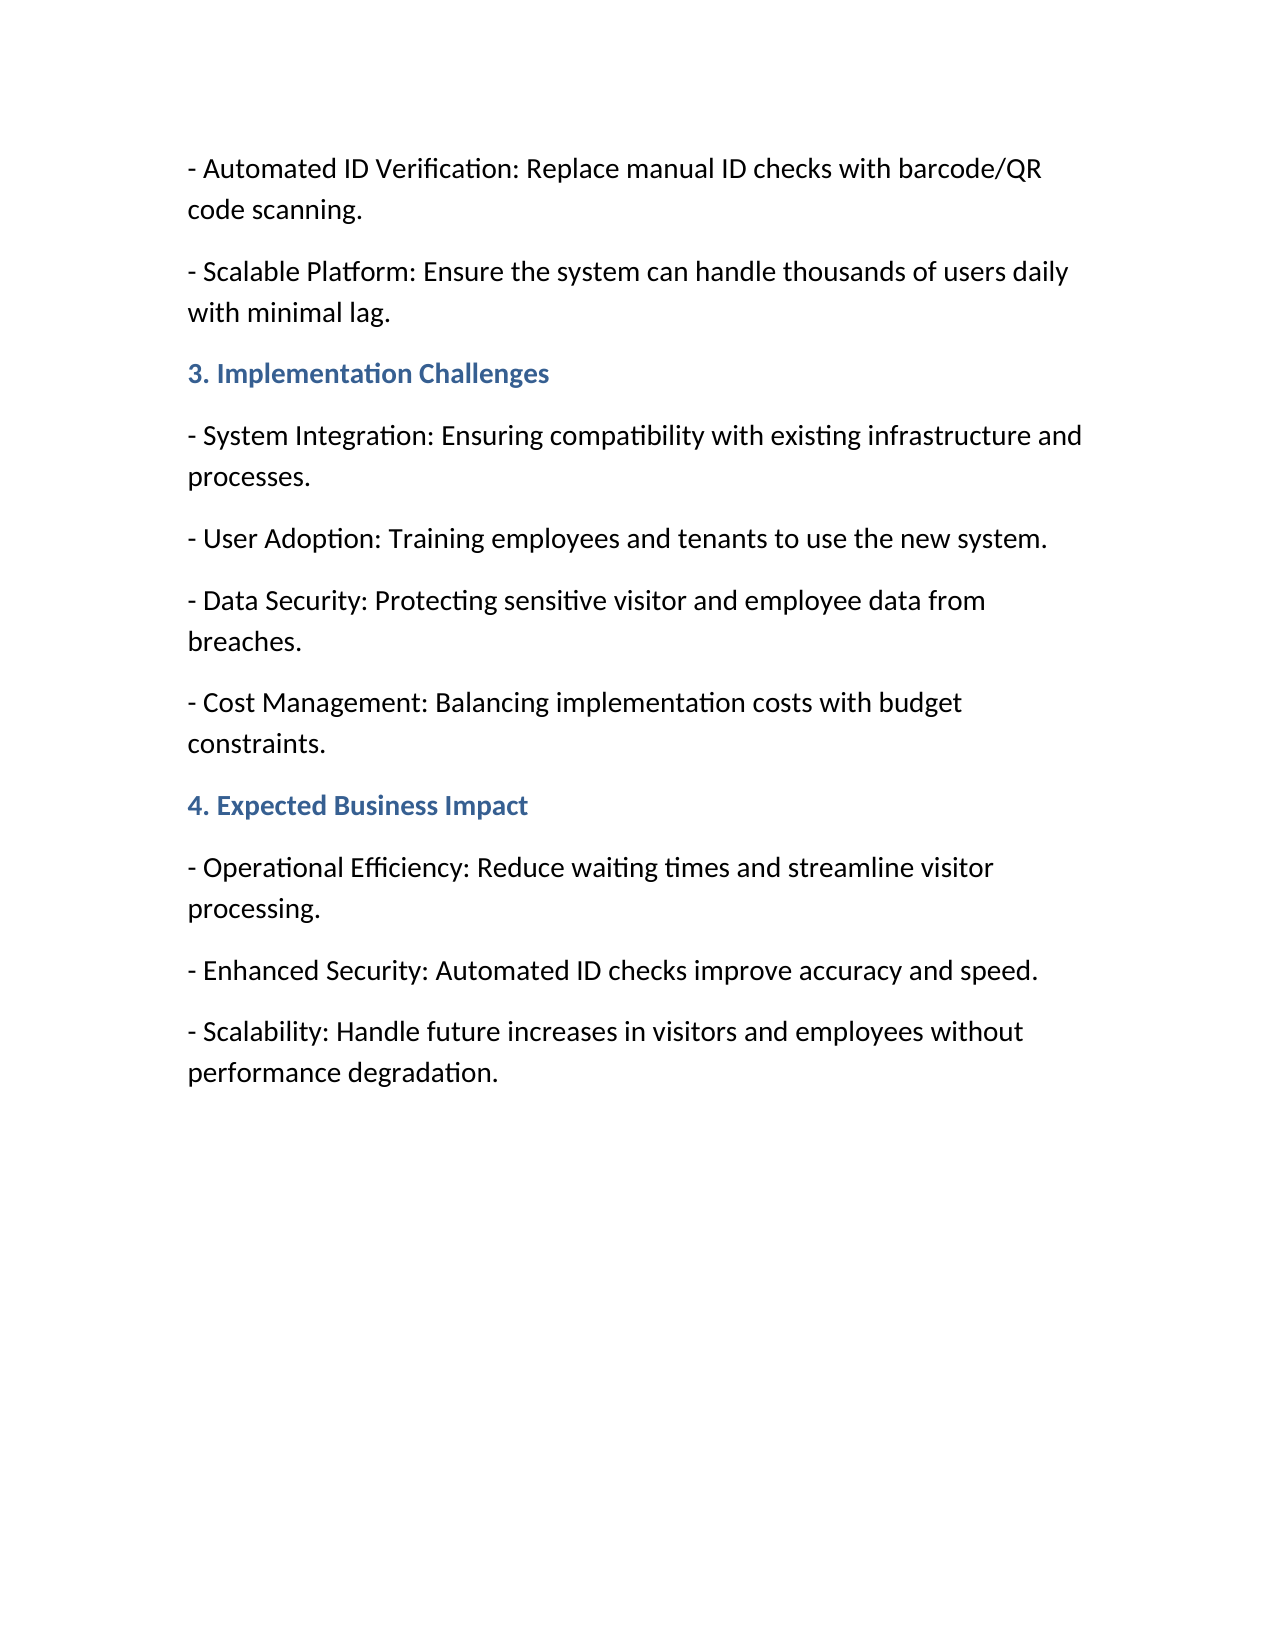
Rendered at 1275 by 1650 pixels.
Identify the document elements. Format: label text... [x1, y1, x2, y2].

text - Cost Management: Balancing implementation costs with budget constraints. [187, 684, 1087, 761]
text - Automated ID Verification: Replace manual ID checks with barcode/QR code scanning. [187, 150, 1087, 227]
text - Scalable Platform: Ensure the system can handle thousands of users daily with minimal lag. [187, 253, 1087, 329]
text - User Adoption: Training employees and tenants to use the new system. [187, 520, 1087, 556]
text - System Integration: Ensuring compatibility with existing infrastructure and processes. [187, 417, 1087, 494]
text - Scalability: Handle future increases in visitors and employees without performance degradation. [187, 1013, 1087, 1090]
text 3. Implementation Challenges [187, 355, 1087, 391]
text - Operational Efficiency: Reduce waiting times and streamline visitor processing. [187, 849, 1087, 925]
text - Data Security: Protecting sensitive visitor and employee data from breaches. [187, 582, 1087, 658]
text 4. Expected Business Impact [187, 787, 1087, 823]
text - Enhanced Security: Automated ID checks improve accuracy and speed. [187, 952, 1087, 987]
